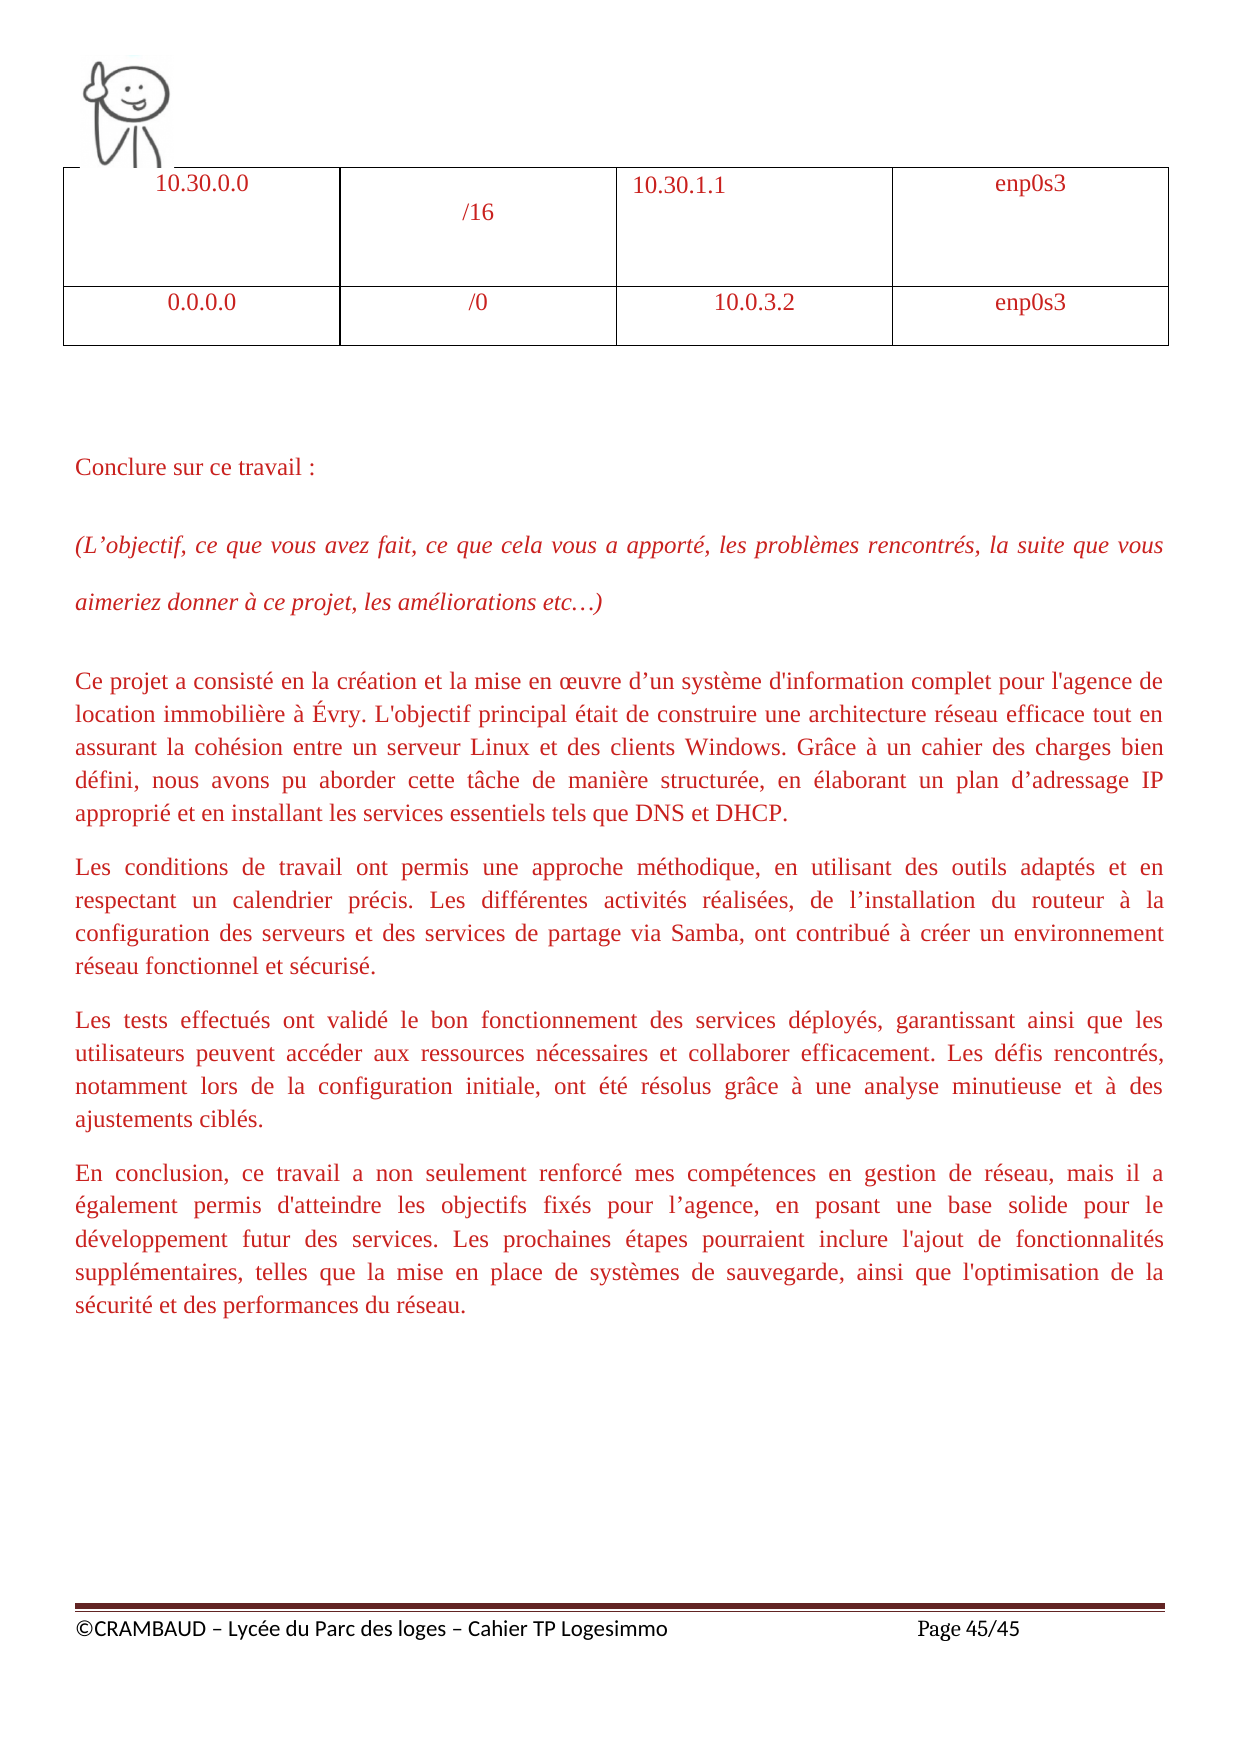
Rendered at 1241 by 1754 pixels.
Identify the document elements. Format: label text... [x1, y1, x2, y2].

table_cell /16 [341, 168, 616, 286]
text Conclure sur ce travail : [75, 452, 1165, 480]
table_cell 0.0.0.0 [64, 287, 339, 344]
picture [79, 55, 175, 168]
table_cell enp0s3 [893, 287, 1168, 344]
text Les conditions de travail ont permis une approche méthodique, en utilisant des outils adaptés et en respectant un calendrier précis. Les différentes activités réalisées, de l’installation du routeur à la configuration des serveurs et des services de partage via Samba, ont contribué à créer un environnement réseau fonctionnel et sécurisé. [75, 852, 1165, 979]
text Les tests effectués ont validé le bon fonctionnement des services déployés, garantissant ainsi que les utilisateurs peuvent accéder aux ressources nécessaires et collaborer efficacement. Les défis rencontrés, notamment lors de la configuration initiale, ont été résolus grâce à une analyse minutieuse et à des ajustements ciblés. [75, 1005, 1165, 1132]
text Ce projet a consisté en la création et la mise en œuvre d’un système d'information complet pour l'agence de location immobilière à Évry. L'objectif principal était de construire une architecture réseau efficace tout en assurant la cohésion entre un serveur Linux et des clients Windows. Grâce à un cahier des charges bien défini, nous avons pu aborder cette tâche de manière structurée, en élaborant un plan d’adressage IP approprié et en installant les services essentiels tels que DNS et DHCP. [75, 666, 1165, 827]
table_cell 10.0.3.2 [617, 287, 892, 344]
text En conclusion, ce travail a non seulement renforcé mes compétences en gestion de réseau, mais il a également permis d'atteindre les objectifs fixés pour l’agence, en posant une base solide pour le développement futur des services. Les prochaines étapes pourraient inclure l'ajout de fonctionnalités supplémentaires, telles que la mise en place de systèmes de sauvegarde, ainsi que l'optimisation de la sécurité et des performances du réseau. [75, 1158, 1165, 1318]
text (L’objectif, ce que vous avez fait, ce que cela vous a apporté, les problèmes rencontrés, la suite que vous aimeriez donner à ce projet, les améliorations etc…) [75, 530, 1165, 616]
table_cell [617, 168, 892, 286]
table_cell /0 [341, 287, 616, 344]
table_cell 10.30.0.0 [64, 168, 339, 286]
table_cell enp0s3 [893, 168, 1168, 286]
